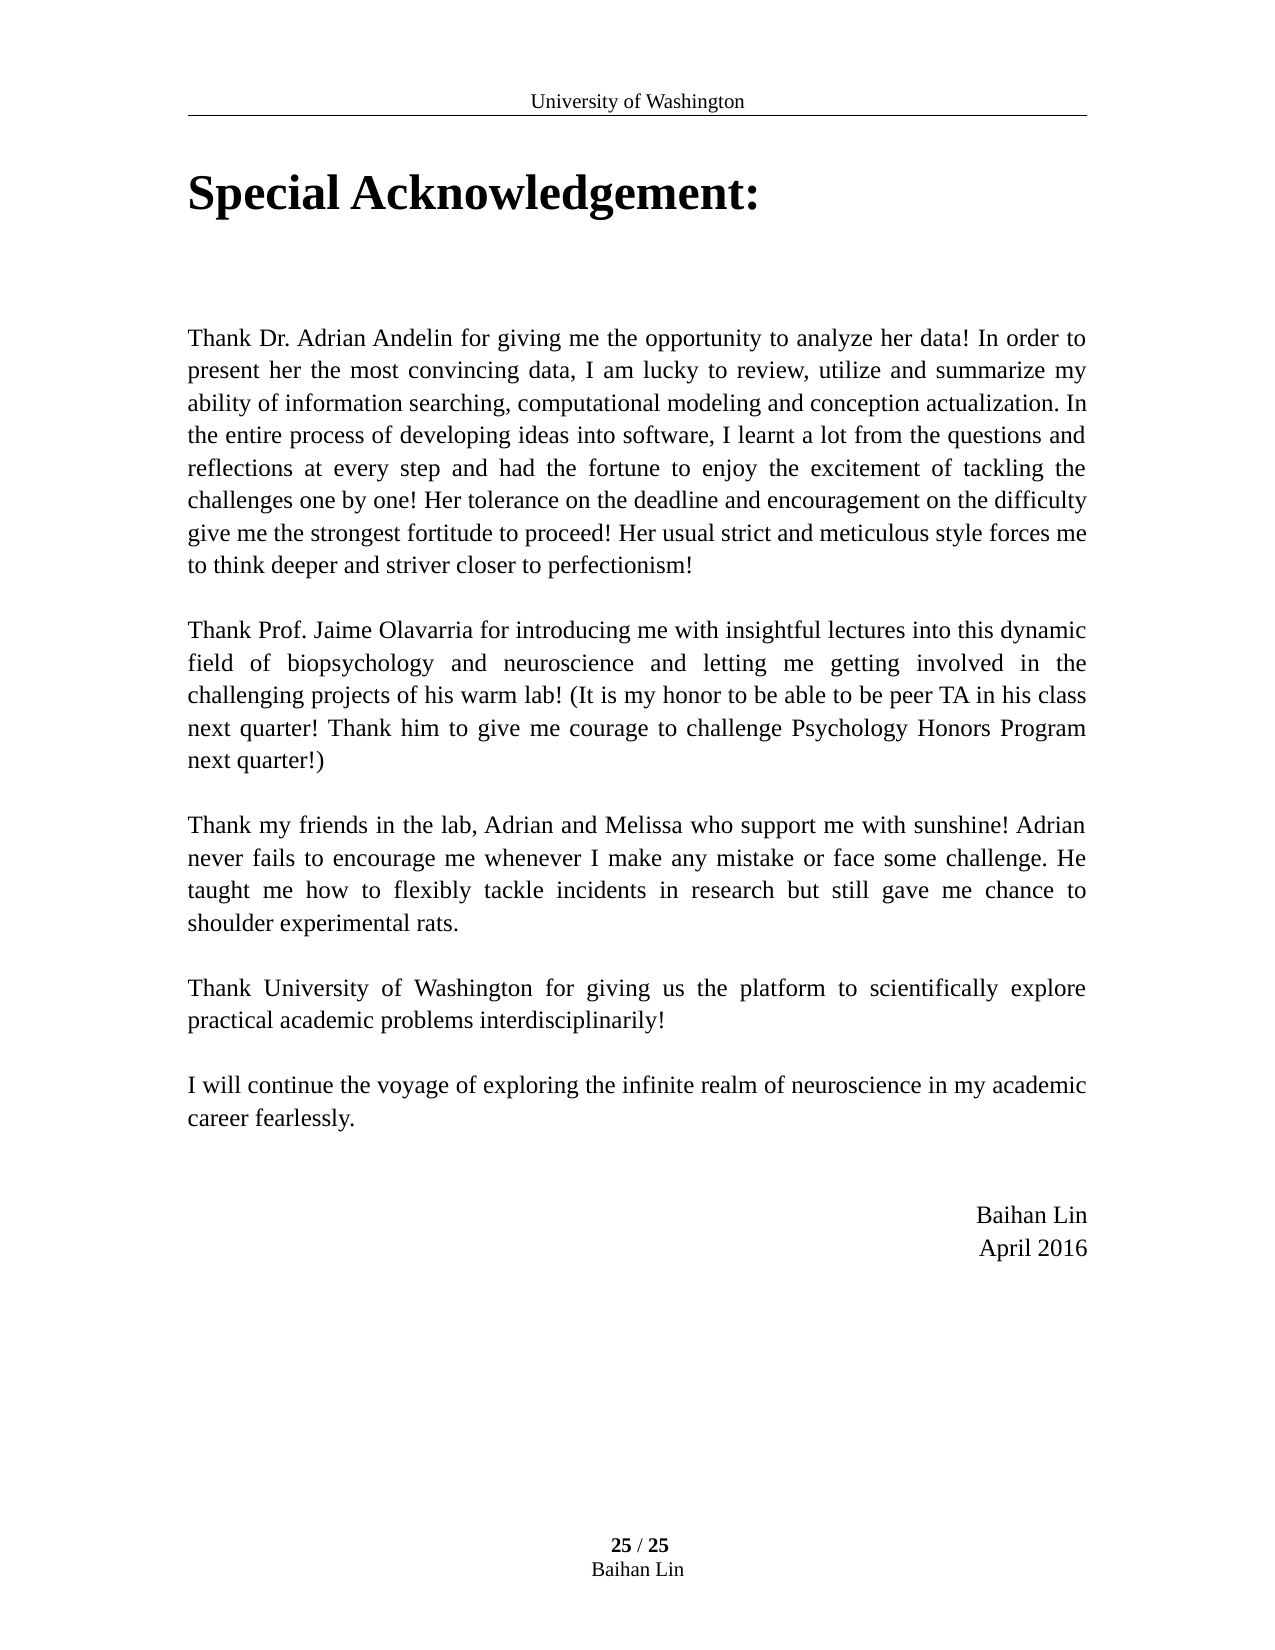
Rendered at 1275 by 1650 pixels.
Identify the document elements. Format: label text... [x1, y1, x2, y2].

text Thank University of Washington for giving us the platform to scientifically explore practical academic problems interdisciplinarily! [187, 971, 1087, 1036]
text Thank my friends in the lab, Adrian and Melissa who support me with sunshine! Adrian never fails to encourage me whenever I make any mistake or face some challenge. He taught me how to flexibly tackle incidents in research but still gave me chance to shoulder experimental rats. [187, 809, 1087, 939]
text Baihan Lin [187, 1199, 1087, 1231]
text Special Acknowledgement: [187, 159, 1087, 224]
text Thank Prof. Jaime Olavarria for introducing me with insightful lectures into this dynamic field of biopsychology and neuroscience and letting me getting involved in the challenging projects of his warm lab! (It is my honor to be able to be peer TA in his class next quarter! Thank him to give me courage to challenge Psychology Honors Program next quarter!) [187, 614, 1087, 776]
text Thank Dr. Adrian Andelin for giving me the opportunity to analyze her data! In order to present her the most convincing data, I am lucky to review, utilize and summarize my ability of information searching, computational modeling and conception actualization. In the entire process of developing ideas into software, I learnt a lot from the questions and reflections at every step and had the fortune to enjoy the excitement of tackling the challenges one by one! Her tolerance on the deadline and encouragement on the difficulty give me the strongest fortitude to proceed! Her usual strict and meticulous style forces me to think deeper and striver closer to perfectionism! [187, 321, 1087, 581]
text I will continue the voyage of exploring the infinite realm of neuroscience in my academic career fearlessly. [187, 1069, 1087, 1134]
text April 2016 [187, 1231, 1087, 1264]
